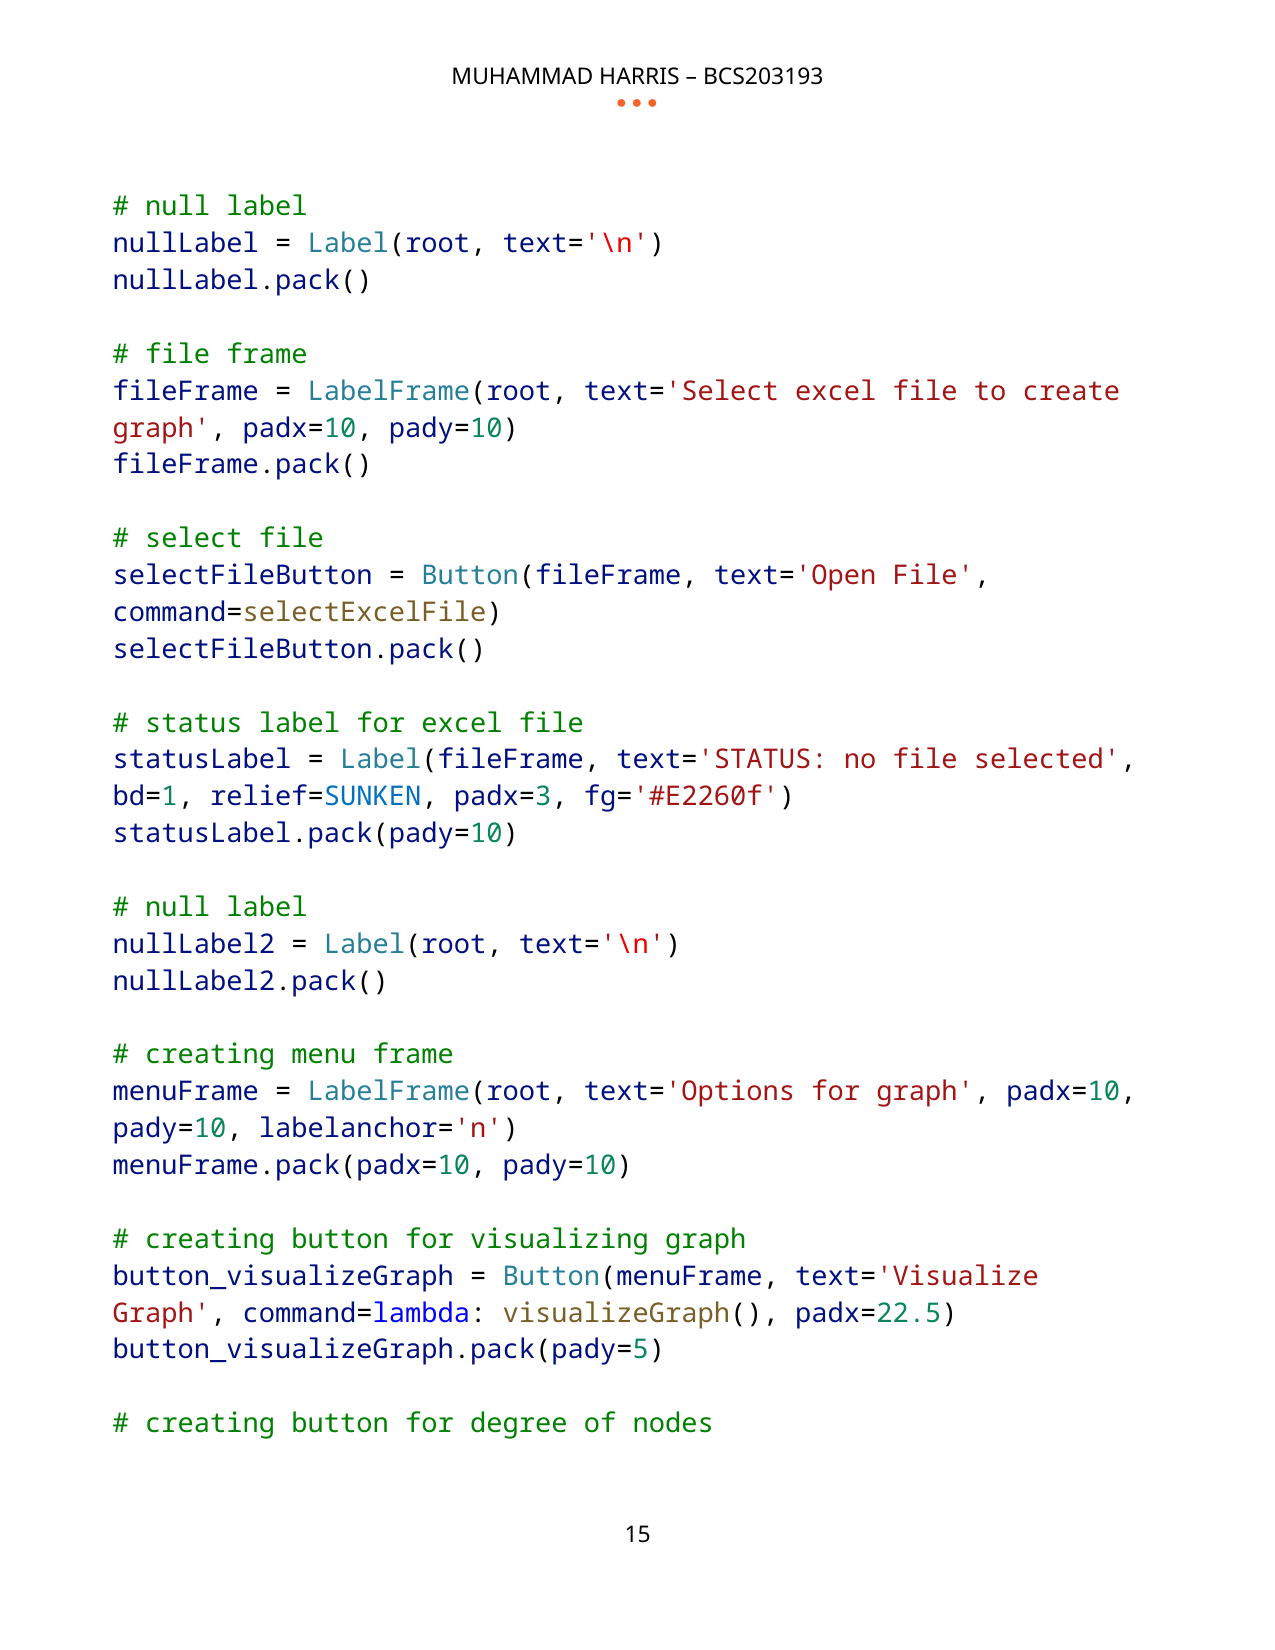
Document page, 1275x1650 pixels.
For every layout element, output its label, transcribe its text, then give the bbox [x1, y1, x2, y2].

text # creating button for degree of nodes [112, 1404, 1162, 1441]
text nullLabel2 = Label(root, text='\n') [112, 924, 1162, 961]
text # file frame [112, 334, 1162, 371]
text # null label [112, 187, 1162, 224]
text nullLabel2.pack() [112, 961, 1162, 998]
text selectFileButton = Button(fileFrame, text='Open File', command=selectExcelFile) [112, 556, 1162, 629]
text statusLabel = Label(fileFrame, text='STATUS: no file selected', bd=1, relief=SUNKEN, padx=3, fg='#E2260f') [112, 740, 1162, 814]
text nullLabel.pack() [112, 261, 1162, 297]
text fileFrame = LabelFrame(root, text='Select excel file to create graph', padx=10, pady=10) [112, 371, 1162, 445]
text menuFrame = LabelFrame(root, text='Options for graph', padx=10, pady=10, labelanchor='n') [112, 1072, 1162, 1146]
text statusLabel.pack(pady=10) [112, 814, 1162, 851]
text button_visualizeGraph.pack(pady=5) [112, 1330, 1162, 1367]
text menuFrame.pack(padx=10, pady=10) [112, 1146, 1162, 1182]
text # status label for excel file [112, 703, 1162, 740]
text button_visualizeGraph = Button(menuFrame, text='Visualize Graph', command=lambda: visualizeGraph(), padx=22.5) [112, 1256, 1162, 1330]
text nullLabel = Label(root, text='\n') [112, 224, 1162, 261]
text # creating button for visualizing graph [112, 1219, 1162, 1256]
text selectFileButton.pack() [112, 629, 1162, 666]
text fileFrame.pack() [112, 445, 1162, 482]
text # select file [112, 519, 1162, 556]
text # null label [112, 887, 1162, 924]
text # creating menu frame [112, 1035, 1162, 1072]
